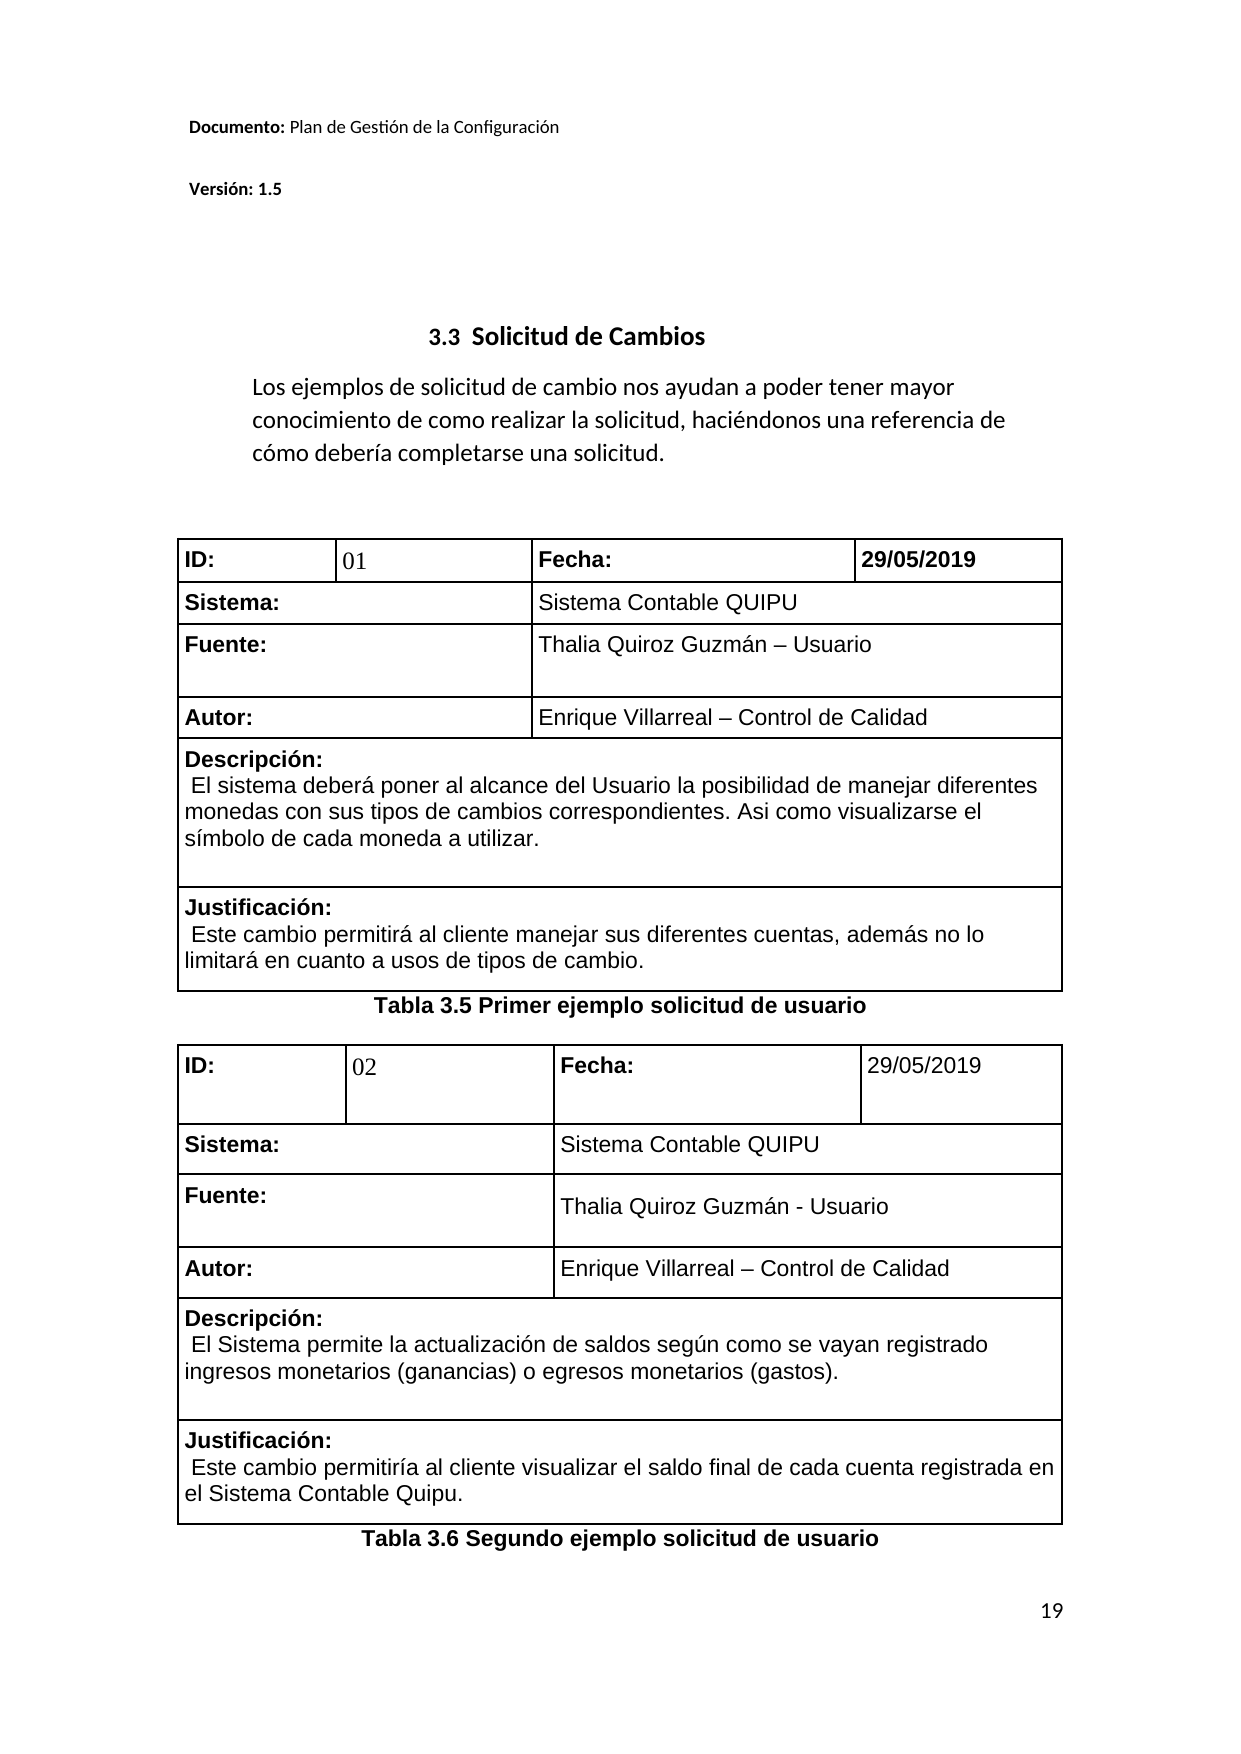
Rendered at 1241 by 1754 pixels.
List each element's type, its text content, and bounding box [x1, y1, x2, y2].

table_cell Enrique Villarreal – Control de Calidad [555, 1248, 1061, 1297]
table_header ID: [179, 540, 335, 581]
table_header 29/05/2019 [856, 540, 1061, 581]
table_cell Sistema Contable QUIPU [555, 1125, 1061, 1173]
table_header 29/05/2019 [862, 1046, 1061, 1123]
text Tabla 3.6 Segundo ejemplo solicitud de usuario [177, 1525, 1063, 1552]
table_cell Descripción: El Sistema permite la actualización de saldos según como se vayan registrado ingresos monetarios (ganancias) o egresos monetarios (gastos). [179, 1299, 1061, 1419]
table_cell Enrique Villarreal – Control de Calidad [533, 698, 1061, 737]
table_cell Descripción: El sistema deberá poner al alcance del Usuario la posibilidad de manejar diferentes monedas con sus tipos de cambios correspondientes. Asi como visualizarse el símbolo de cada moneda a utilizar. [179, 739, 1061, 886]
table_cell Sistema: [179, 583, 531, 623]
table_cell Autor: [179, 1248, 553, 1297]
table_cell Fuente: [179, 625, 531, 696]
table_cell Thalia Quiroz Guzmán - Usuario [555, 1175, 1061, 1246]
table_cell Sistema: [179, 1125, 553, 1173]
text Los ejemplos de solicitud de cambio nos ayudan a poder tener mayor conocimiento de como realizar la solicitud, haciéndonos una referencia de cómo debería completarse una solicitud. [252, 371, 1063, 468]
table_cell Autor: [179, 698, 531, 737]
table_header ID: [179, 1046, 345, 1123]
table_header 02 [347, 1046, 553, 1123]
list Solicitud de Cambios [428, 319, 1063, 352]
table_cell Sistema Contable QUIPU [533, 583, 1061, 623]
table_header 01 [337, 540, 531, 581]
table_header Fecha: [555, 1046, 860, 1123]
table_cell Fuente: [179, 1175, 553, 1246]
table_cell Thalia Quiroz Guzmán – Usuario [533, 625, 1061, 696]
text Tabla 3.5 Primer ejemplo solicitud de usuario [177, 992, 1063, 1019]
table_cell Justificación: Este cambio permitiría al cliente visualizar el saldo final de cada cuenta registrada en el Sistema Contable Quipu. [179, 1421, 1061, 1523]
table_cell Justificación: Este cambio permitirá al cliente manejar sus diferentes cuentas, además no lo limitará en cuanto a usos de tipos de cambio. [179, 888, 1061, 990]
table_header Fecha: [533, 540, 854, 581]
